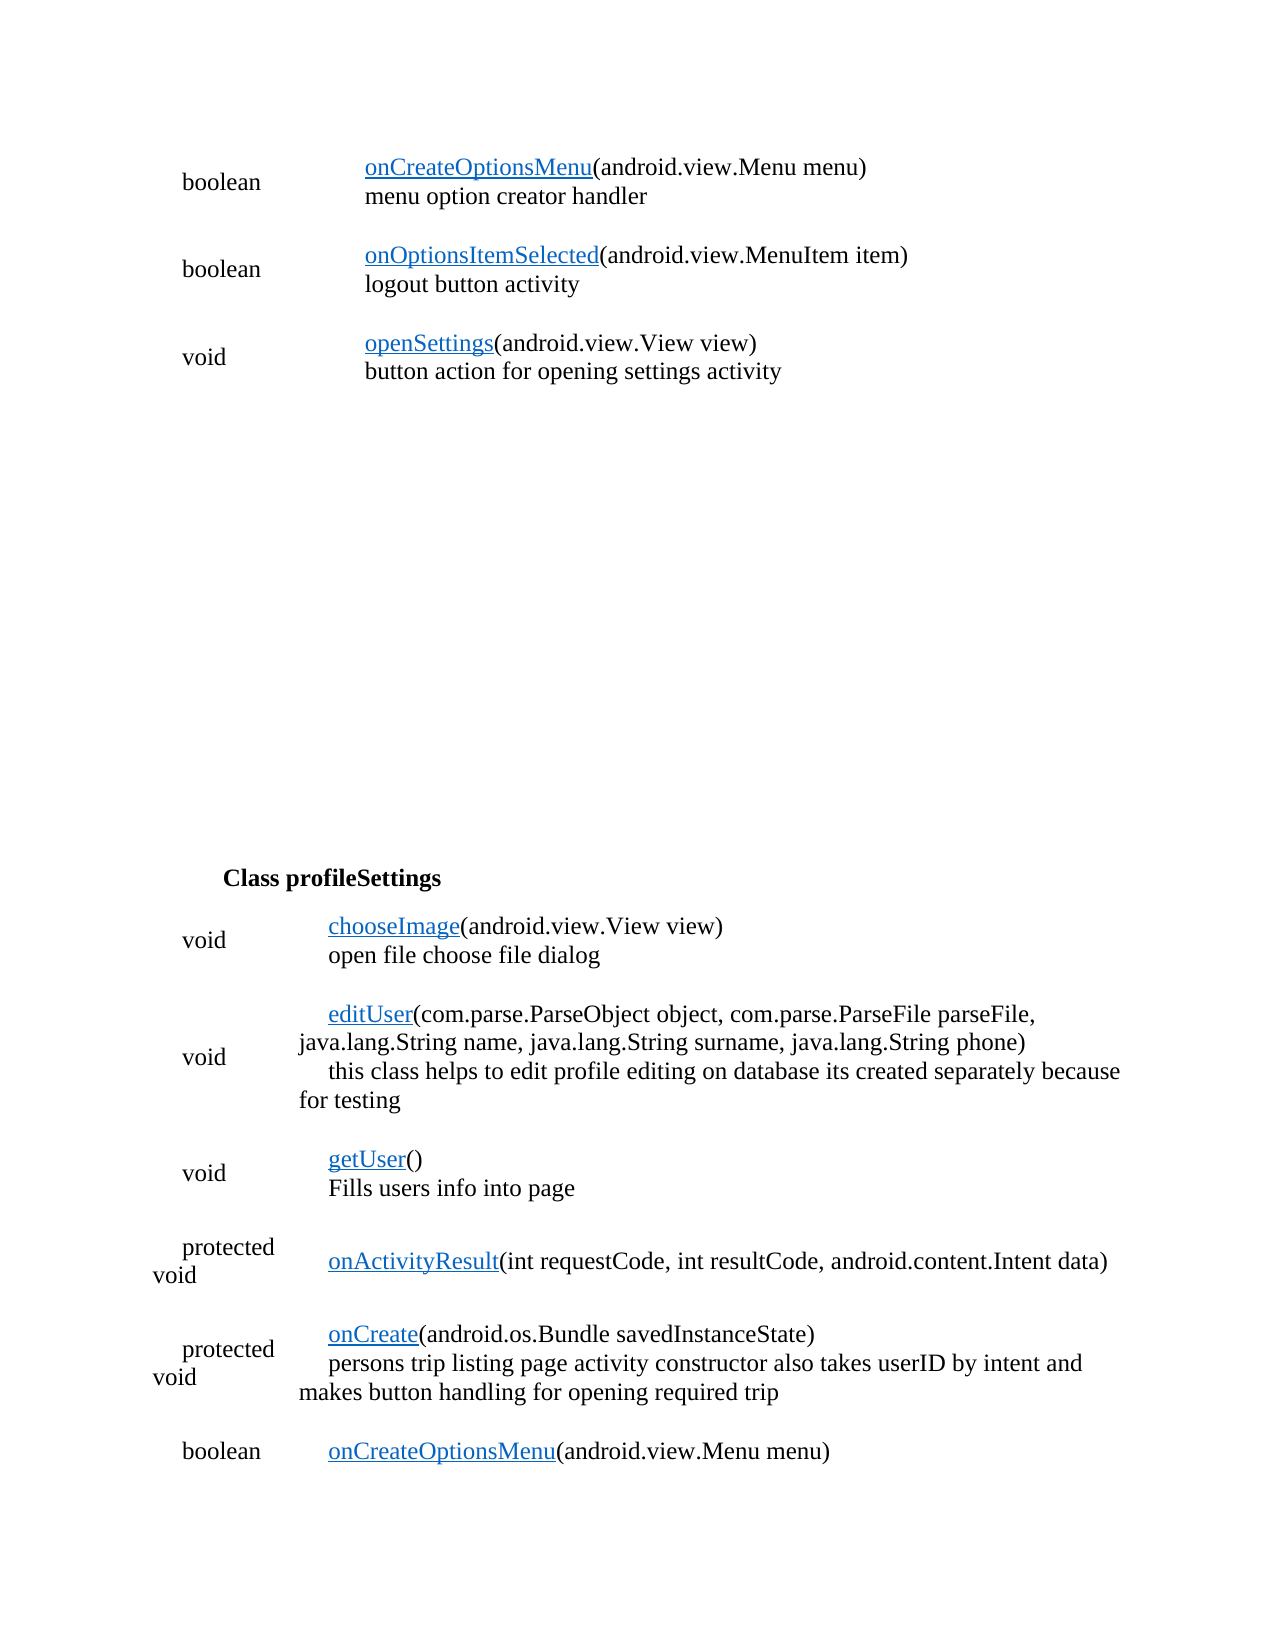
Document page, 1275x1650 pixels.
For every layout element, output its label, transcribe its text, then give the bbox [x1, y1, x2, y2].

table_cell boolean [148, 235, 330, 323]
table_cell void [148, 323, 330, 411]
table_header void [148, 906, 294, 994]
table_cell onActivityResult(int requestCode, int resultCode, android.content.Intent data) [294, 1227, 1127, 1315]
table_cell onCreate(android.os.Bundle savedInstanceState) persons trip listing page activity constructor also takes userID by intent and makes button handling for opening required trip [294, 1315, 1127, 1431]
table_cell boolean [148, 1431, 294, 1490]
table_cell void [148, 1139, 294, 1227]
table_cell openSettings(android.view.View view) button action for opening settings activity [330, 323, 913, 411]
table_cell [294, 1431, 1127, 1490]
table_cell boolean [148, 148, 330, 235]
table_cell protected void [148, 1227, 294, 1315]
subtitle Class profileSettings [148, 863, 1127, 892]
table_cell protected void [148, 1315, 294, 1431]
table_cell void [148, 994, 294, 1139]
table_cell onOptionsItemSelected(android.view.MenuItem item) logout button activity [330, 235, 913, 323]
table_cell editUser(com.parse.ParseObject object, com.parse.ParseFile parseFile, java.lang.String name, java.lang.String surname, java.lang.String phone) this class helps to edit profile editing on database its created separately because for testing [294, 994, 1127, 1139]
table_cell getUser() Fills users info into page [294, 1139, 1127, 1227]
table_header chooseImage(android.view.View view) open file choose file dialog [294, 906, 1127, 994]
table_cell onCreateOptionsMenu(android.view.Menu menu) menu option creator handler [330, 148, 913, 235]
